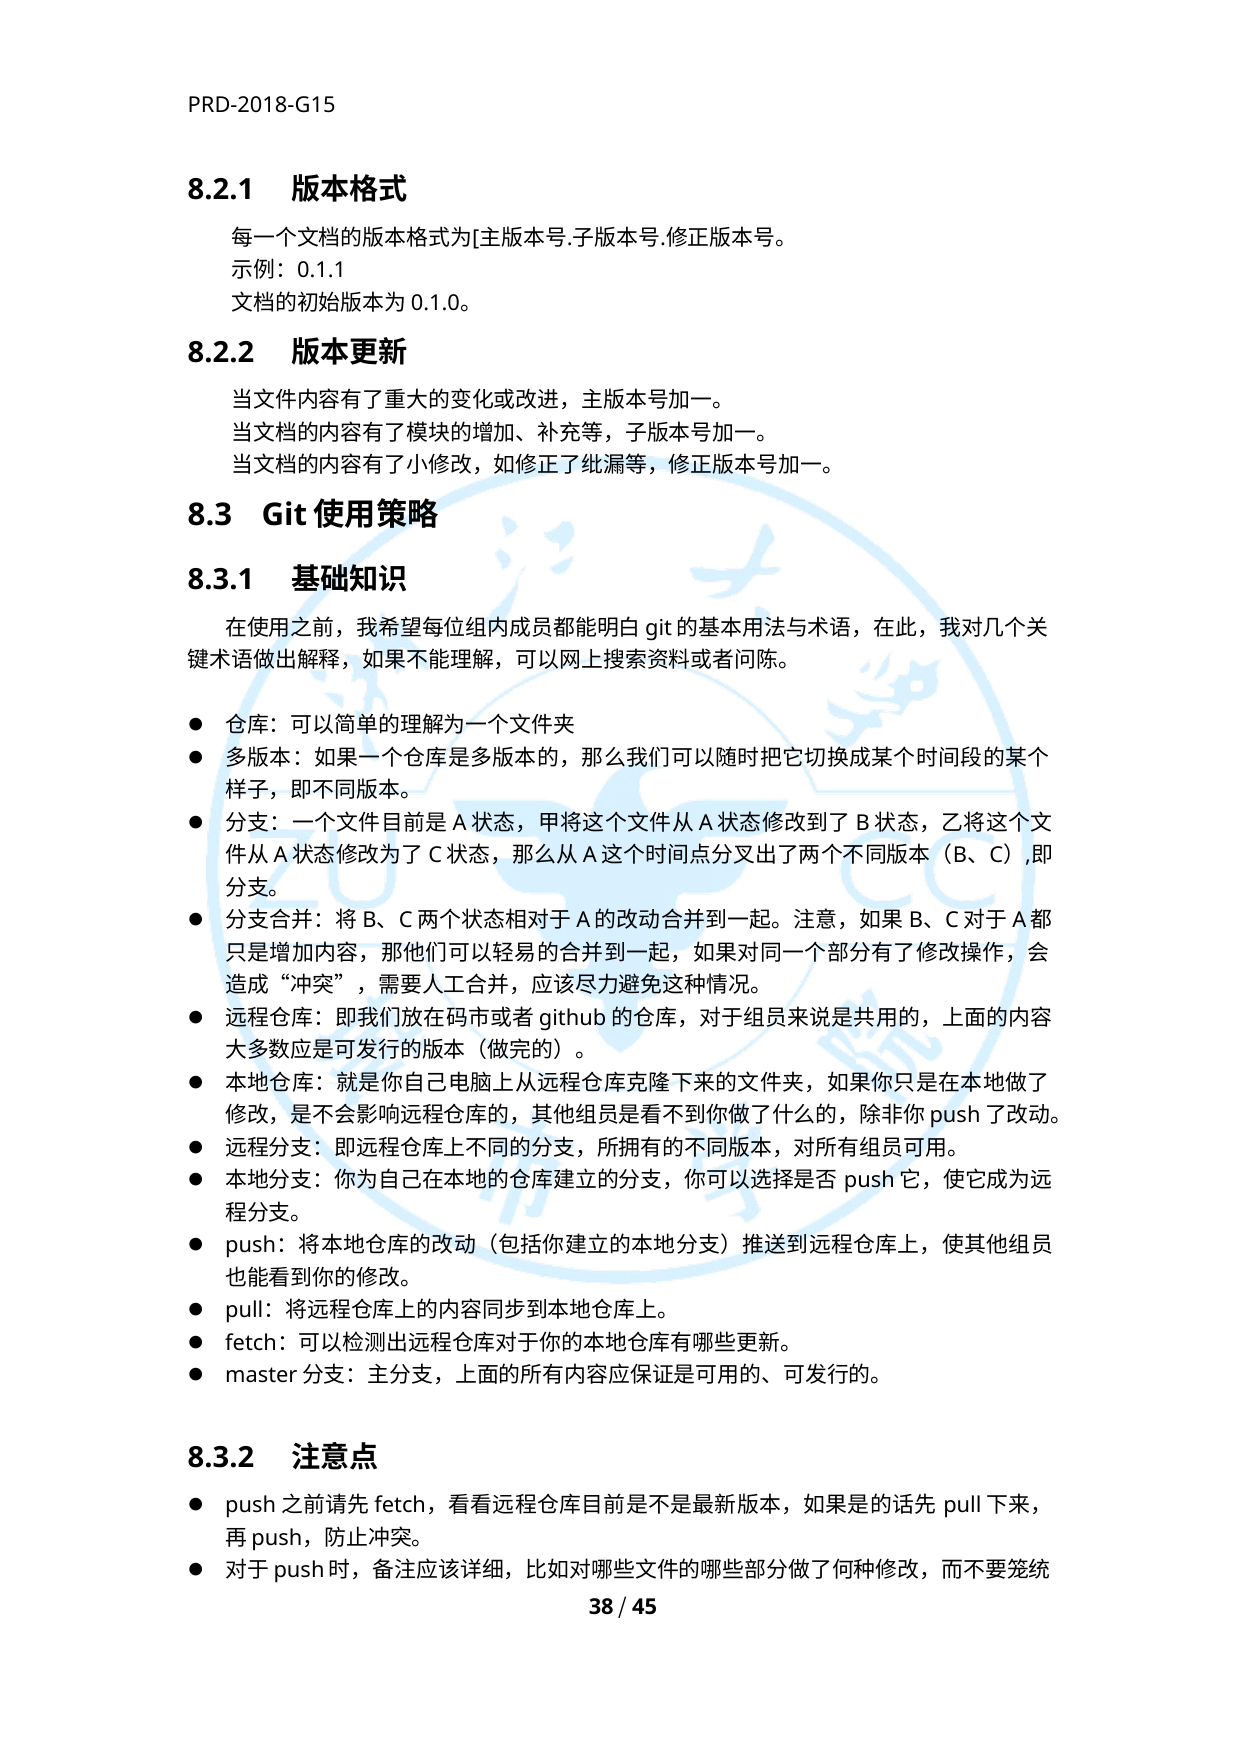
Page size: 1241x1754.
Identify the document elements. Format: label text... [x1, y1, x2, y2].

list 分支合并：将B、C两个状态相对于A的改动合并到一起。注意，如果B、C对于A都只是增加内容，那他们可以轻易的合并到一起，如果对同一个部分有了修改操作，会造成“冲突”，需要人工合并，应该尽力避免这种情况。 [187, 902, 1053, 999]
list fetch：可以检测出远程仓库对于你的本地仓库有哪些更新。 [187, 1324, 1053, 1357]
list 仓库：可以简单的理解为一个文件夹 [187, 707, 1053, 739]
list 远程分支：即远程仓库上不同的分支，所拥有的不同版本，对所有组员可用。 [187, 1129, 1053, 1162]
list 本地分支：你为自己在本地的仓库建立的分支，你可以选择是否push它，使它成为远程分支。 [187, 1162, 1053, 1227]
list push：将本地仓库的改动（包括你建立的本地分支）推送到远程仓库上，使其他组员也能看到你的修改。 [187, 1227, 1053, 1292]
list push之前请先fetch，看看远程仓库目前是不是最新版本，如果是的话先pull下来，再push，防止冲突。 [187, 1487, 1053, 1552]
text 每一个文档的版本格式为[主版本号.子版本号.修正版本号。 [187, 219, 1053, 252]
text 版本格式 [187, 154, 1053, 219]
text 当文档的内容有了模块的增加、补充等，子版本号加一。 [187, 414, 1053, 447]
list pull：将远程仓库上的内容同步到本地仓库上。 [187, 1292, 1053, 1324]
text 版本更新 [187, 317, 1053, 382]
text 示例：0.1.1 [187, 252, 1053, 284]
text 基础知识 [187, 544, 1053, 609]
list 远程仓库：即我们放在码市或者github的仓库，对于组员来说是共用的，上面的内容大多数应是可发行的版本（做完的）。 [187, 999, 1053, 1064]
list 本地仓库：就是你自己电脑上从远程仓库克隆下来的文件夹，如果你只是在本地做了修改，是不会影响远程仓库的，其他组员是看不到你做了什么的，除非你push了改动。 [187, 1064, 1053, 1129]
list 多版本：如果一个仓库是多版本的，那么我们可以随时把它切换成某个时间段的某个样子，即不同版本。 [187, 739, 1053, 804]
text 注意点 [187, 1422, 1053, 1487]
list master分支：主分支，上面的所有内容应保证是可用的、可发行的。 [187, 1357, 1053, 1389]
text 当文件内容有了重大的变化或改进，主版本号加一。 [187, 382, 1053, 414]
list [187, 1552, 1053, 1584]
text Git使用策略 [187, 479, 1053, 544]
list 分支：一个文件目前是A状态，甲将这个文件从A状态修改到了B状态，乙将这个文件从A状态修改为了C状态，那么从A这个时间点分叉出了两个不同版本（B、C）,即分支。 [187, 804, 1053, 902]
text 当文档的内容有了小修改，如修正了纰漏等，修正版本号加一。 [187, 447, 1053, 479]
text 文档的初始版本为0.1.0。 [187, 284, 1053, 317]
text 在使用之前，我希望每位组内成员都能明白git的基本用法与术语，在此，我对几个关键术语做出解释，如果不能理解，可以网上搜索资料或者问陈。 [187, 609, 1053, 674]
